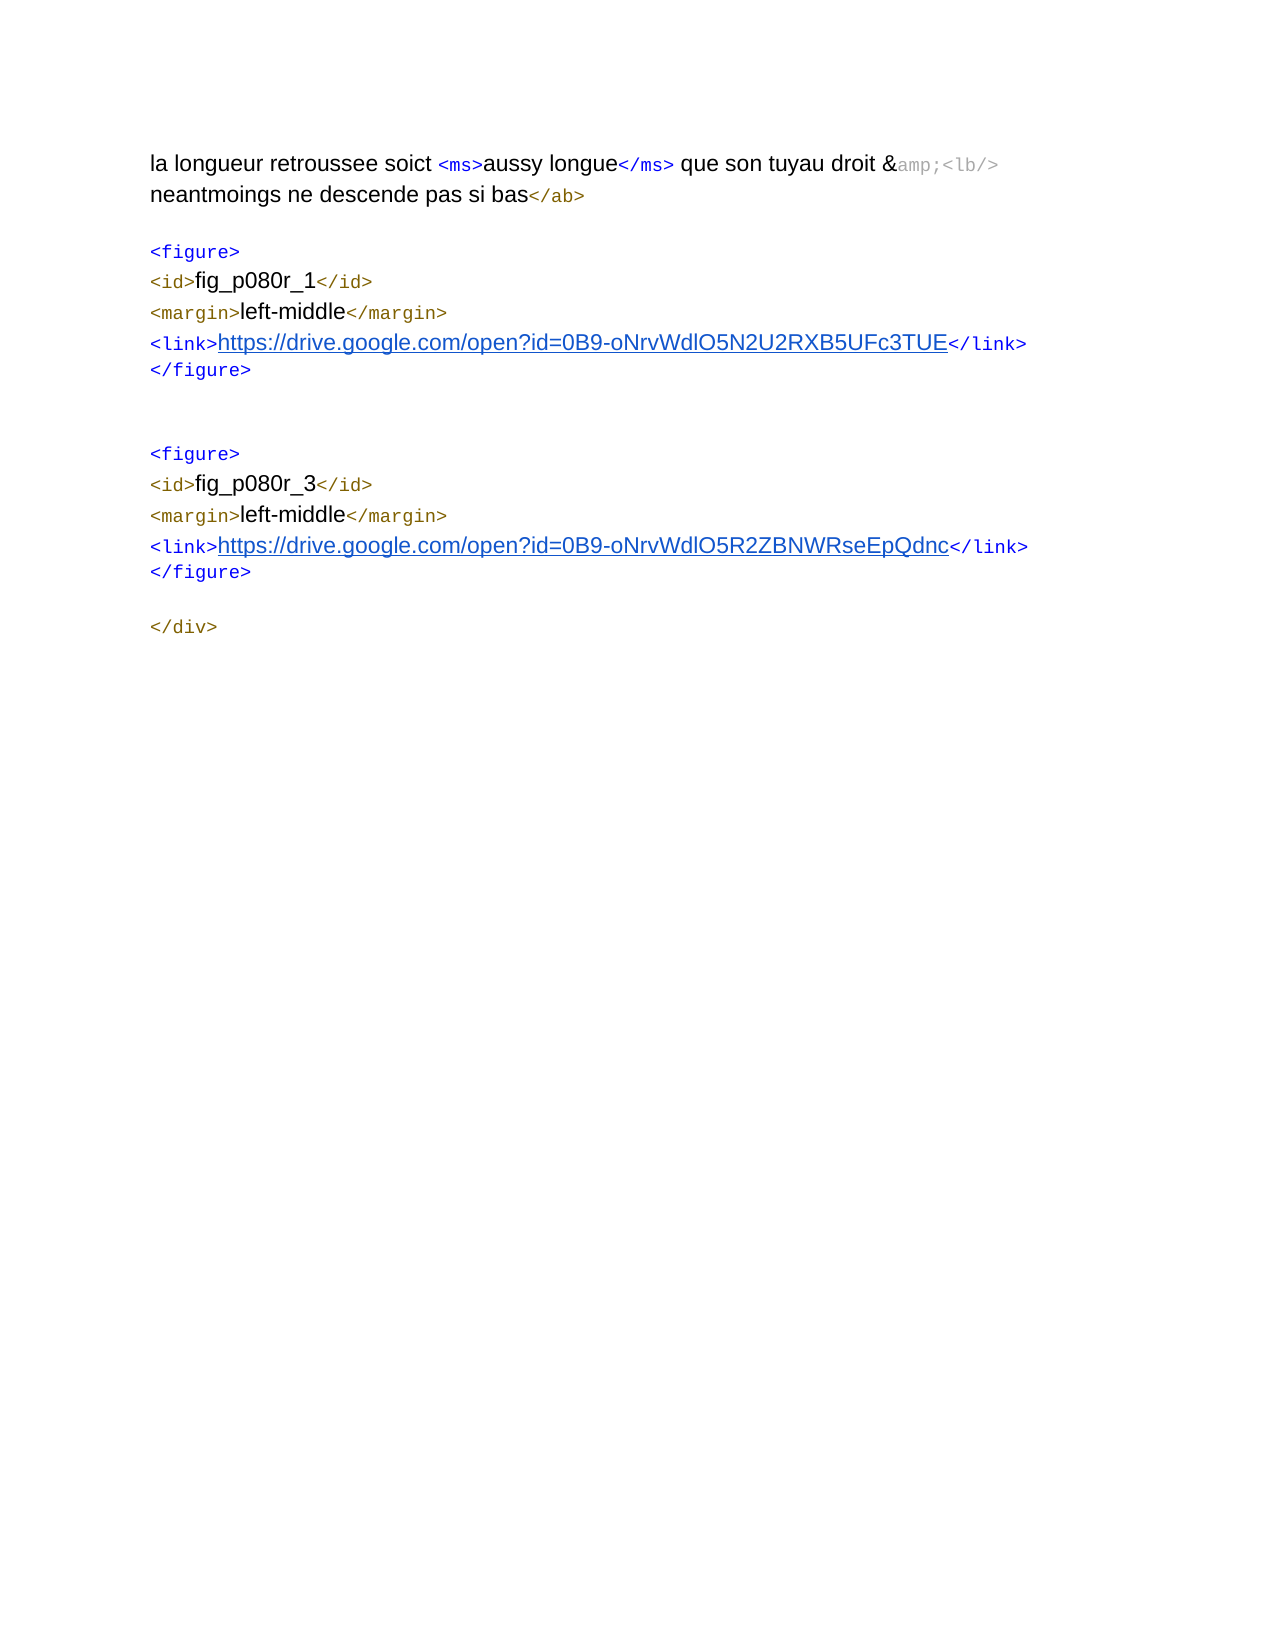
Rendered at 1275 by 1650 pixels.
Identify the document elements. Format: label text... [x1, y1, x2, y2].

text <margin>left-middle</margin> [150, 298, 1125, 325]
text <link>https://drive.google.com/open?id=0B9-oNrvWdlO5R2ZBNWRseEpQdnc</link> [150, 532, 1125, 559]
text <id>fig_p080r_1</id> [150, 267, 1125, 294]
text <id>fig_p080r_3</id> [150, 469, 1125, 497]
text la longueur retroussee soict <ms>aussy longue</ms> que son tuyau droit &amp;<lb/> [150, 150, 1125, 177]
text </figure> [150, 563, 1125, 584]
text <figure> [150, 242, 1125, 264]
text </div> [150, 617, 1125, 639]
text <link>https://drive.google.com/open?id=0B9-oNrvWdlO5N2U2RXB5UFc3TUE</link> [150, 329, 1125, 356]
text <margin>left-middle</margin> [150, 501, 1125, 528]
text neantmoings ne descende pas si bas</ab> [150, 181, 1125, 208]
text </figure> [150, 360, 1125, 382]
text <figure> [150, 445, 1125, 466]
